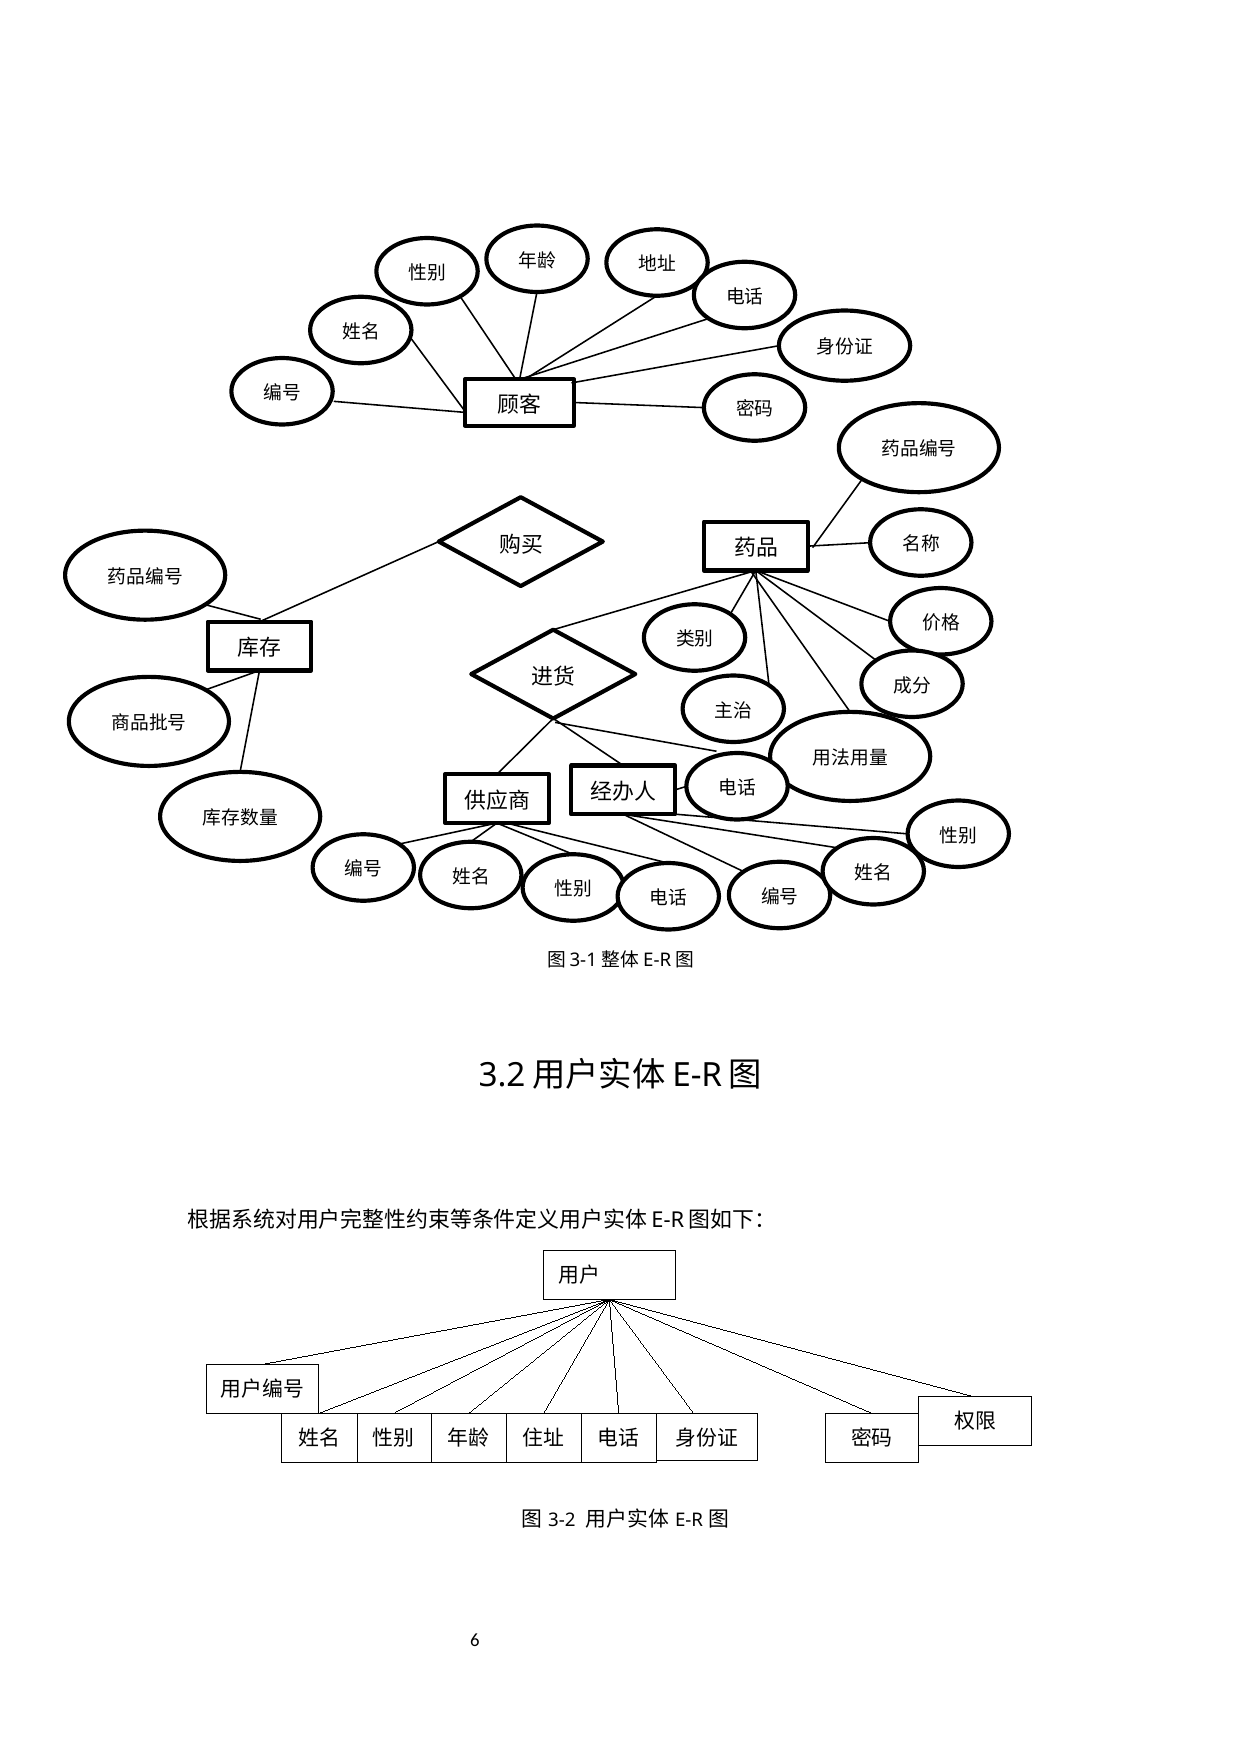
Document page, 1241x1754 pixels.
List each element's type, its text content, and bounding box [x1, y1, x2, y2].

text 图3-1 整体E-R图 [187, 942, 1053, 974]
text 3.2用户实体E-R图 [187, 1039, 1053, 1104]
text 根据系统对用户完整性约束等条件定义用户实体E-R图如下： [187, 1202, 1053, 1234]
